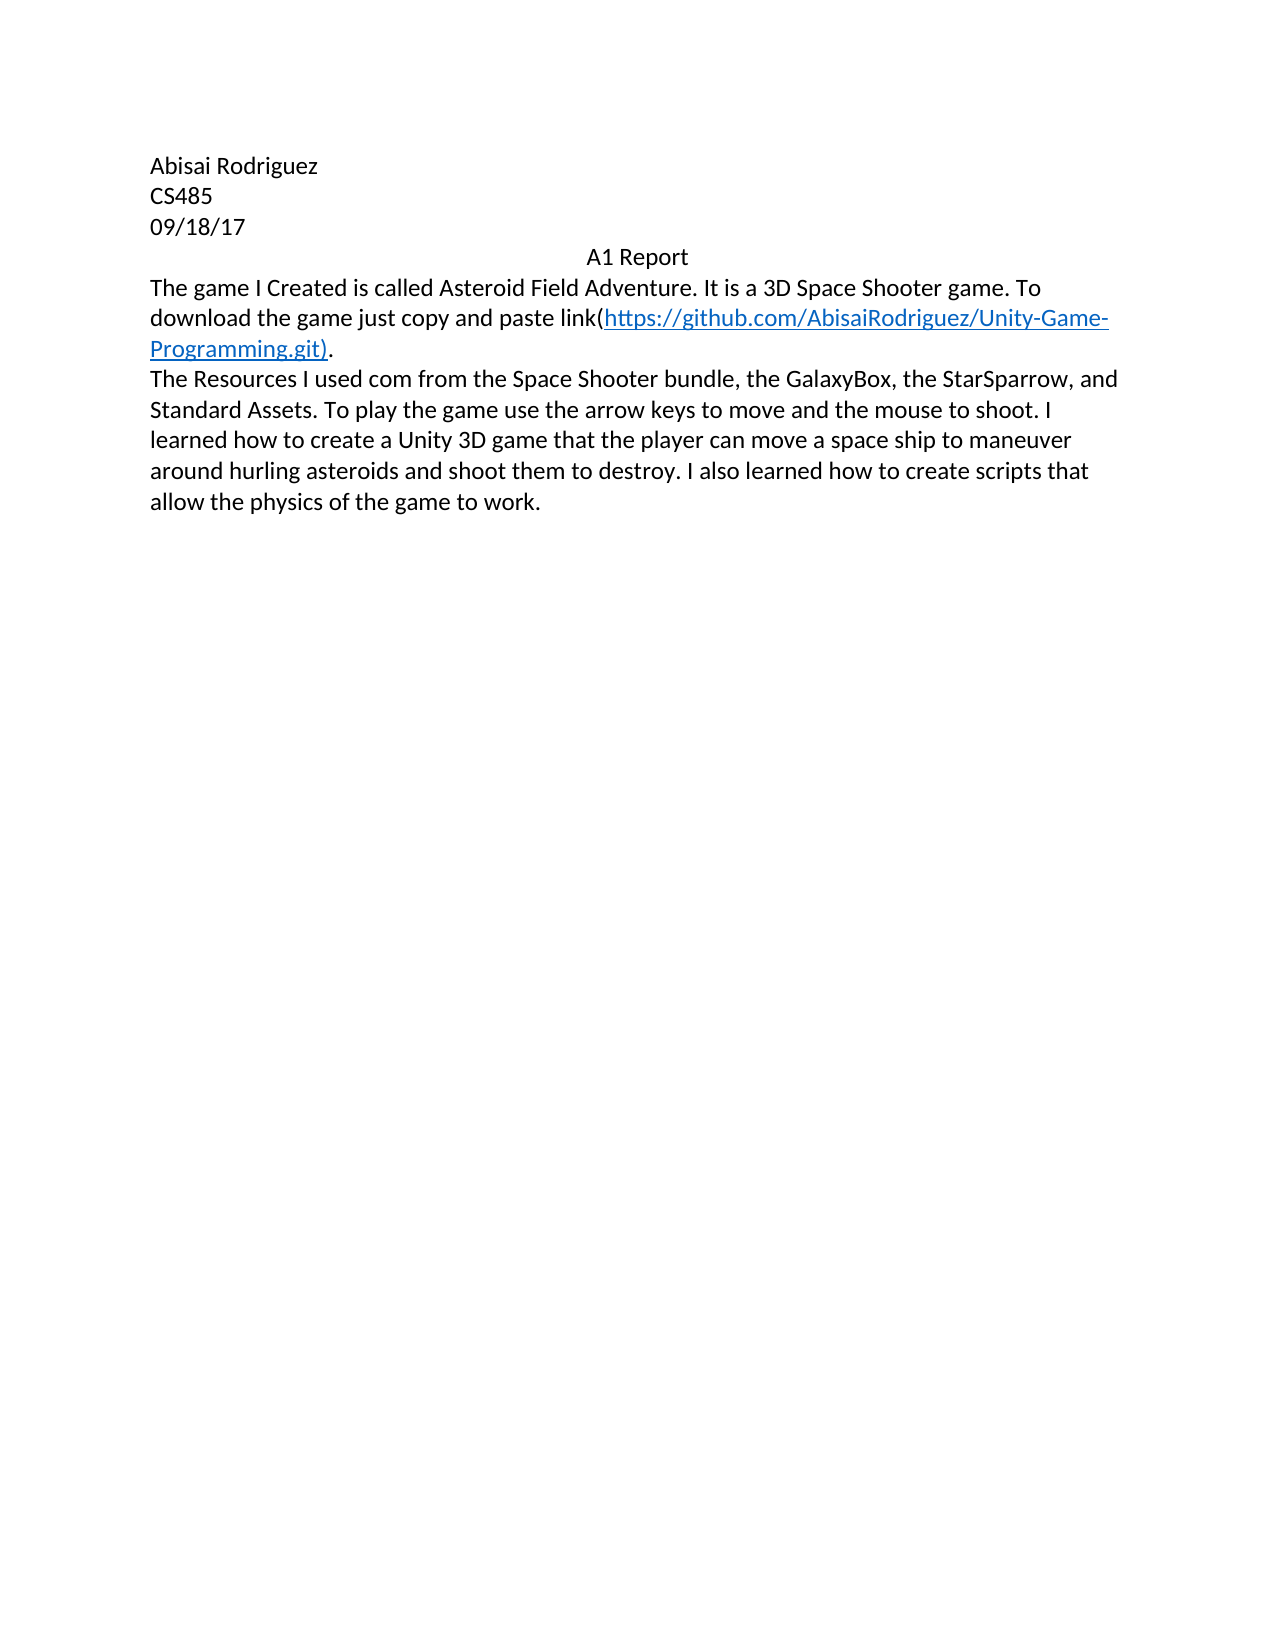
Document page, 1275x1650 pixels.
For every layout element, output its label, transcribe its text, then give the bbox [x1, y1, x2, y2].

text The game I Created is called Asteroid Field Adventure. It is a 3D Space Shooter game. To download the game just copy and paste link(https://github.com/AbisaiRodriguez/Unity-Game-Programming.git). [150, 272, 1125, 364]
text The Resources I used com from the Space Shooter bundle, the GalaxyBox, the StarSparrow, and Standard Assets. To play the game use the arrow keys to move and the mouse to shoot. I learned how to create a Unity 3D game that the player can move a space ship to maneuver around hurling asteroids and shoot them to destroy. I also learned how to create scripts that allow the physics of the game to work. [150, 364, 1125, 516]
text CS485 [150, 181, 1125, 211]
text 09/18/17 [150, 211, 1125, 242]
text A1 Report [150, 242, 1125, 272]
text Abisai Rodriguez [150, 150, 1125, 181]
